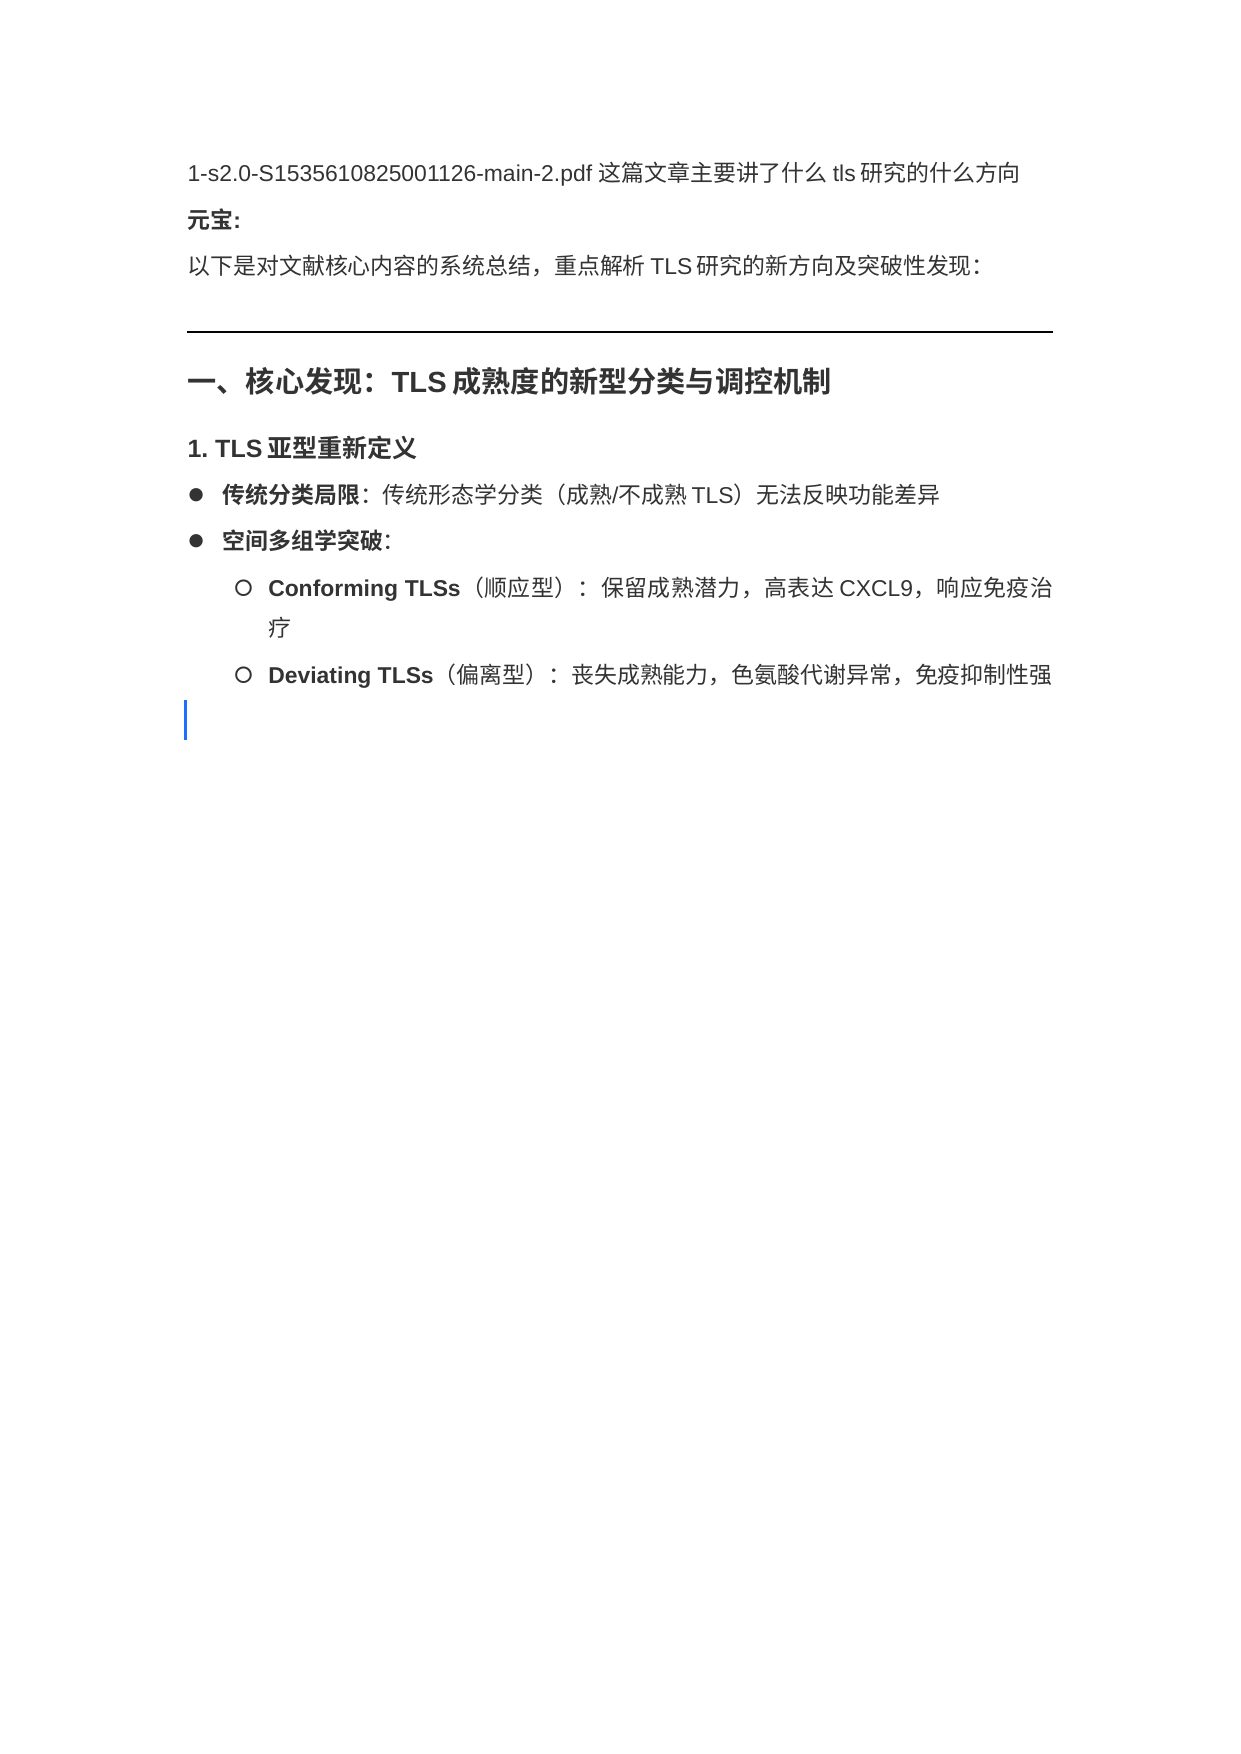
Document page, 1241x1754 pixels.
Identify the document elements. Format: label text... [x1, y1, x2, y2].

list Conforming TLSs（顺应型）：保留成熟潜力，高表达CXCL9，响应免疫治疗 [233, 566, 1053, 647]
subtitle 1. TLS亚型重新定义 [187, 427, 1053, 467]
text 以下是对文献核心内容的系统总结，重点解析TLS研究的新方向及突破性发现： [187, 244, 1053, 285]
text 1-s2.0-S1535610825001126-main-2.pdf 这篇文章主要讲了什么 tls研究的什么方向 [187, 151, 1053, 192]
text 元宝: [187, 198, 1053, 238]
list Deviating TLSs（偏离型）：丧失成熟能力，色氨酸代谢异常，免疫抑制性强 [233, 653, 1053, 693]
list 空间多组学突破： [187, 520, 1053, 560]
subtitle 一、核心发现：TLS成熟度的新型分类与调控机制 [187, 340, 1053, 420]
list 传统分类局限：传统形态学分类（成熟/不成熟TLS）无法反映功能差异 [187, 473, 1053, 513]
